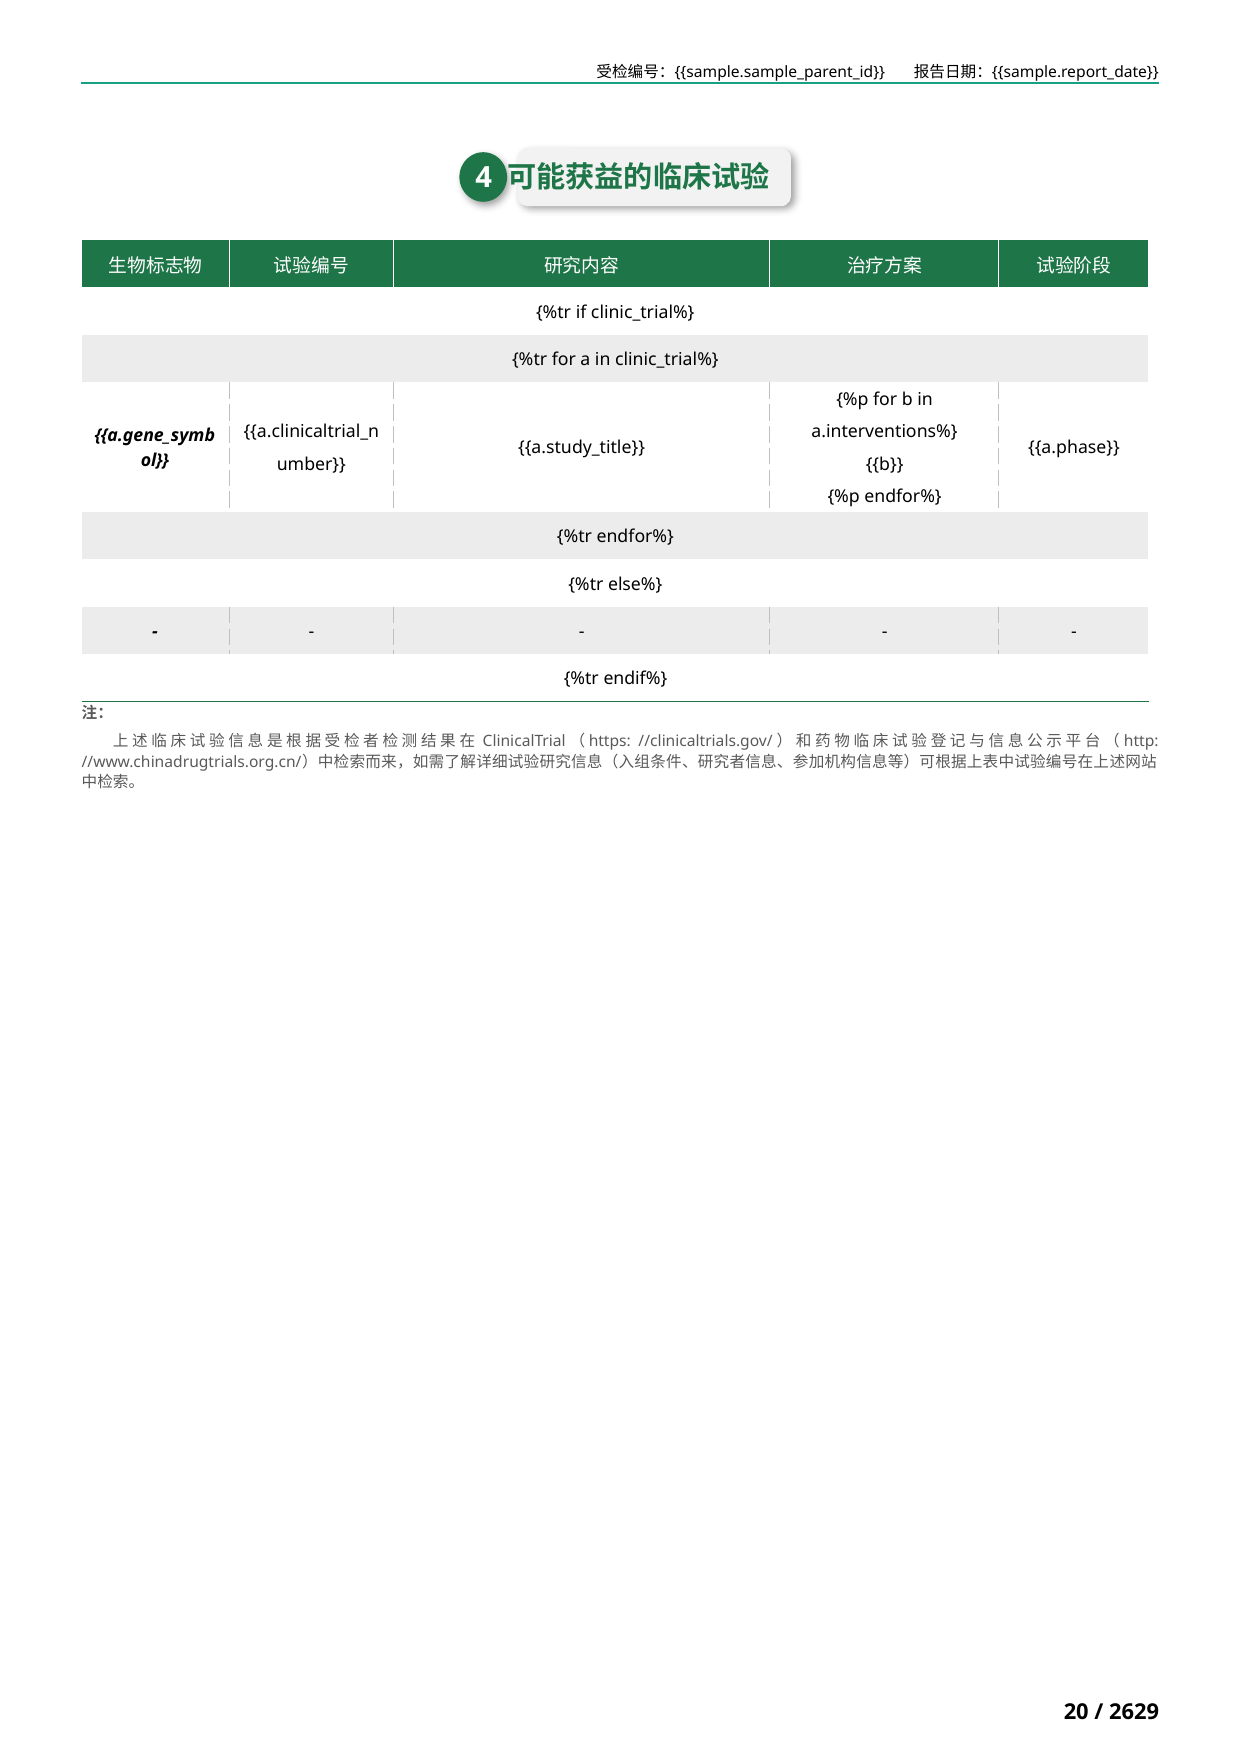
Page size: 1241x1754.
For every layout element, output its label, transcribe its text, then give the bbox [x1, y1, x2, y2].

table_cell {%tr else%} [82, 559, 1148, 607]
table_cell - [999, 607, 1148, 654]
table_cell {%tr if clinic_trial%} [82, 288, 1148, 335]
table_cell {{a.study_title}} [393, 382, 770, 512]
table_header 研究内容 [394, 240, 769, 287]
table_cell {{a.clinicaltrial_number}} [229, 382, 393, 512]
subtitle 4 可能获益的临床试验 [81, 143, 1159, 208]
text 注： [81, 702, 1159, 723]
table_cell {{a.gene_symbol}} [82, 382, 229, 512]
table_cell {{a.phase}} [999, 382, 1148, 512]
text 上述临床试验信息是根据受检者检测结果在ClinicalTrial（https: //clinicaltrials.gov/）和药物临床试验登记与信息公示平台（http: //www.chinadrugtrials.org.cn/）中检索而来，如需了解详细试验研究信息（入组条件、研究者信息、参加机构信息等）可根据上表中试验编号在上述网站中检索。 [81, 729, 1159, 792]
table_header 生物标志物 [82, 240, 229, 287]
table_cell {%tr for a in clinic_trial%} [82, 335, 1148, 382]
table_header 治疗方案 [770, 240, 998, 287]
table_cell - [229, 607, 393, 654]
table_cell - [770, 607, 999, 654]
table_cell {%tr endif%} [82, 654, 1148, 701]
table_header 试验编号 [230, 240, 393, 287]
table_cell {%p for b in a.interventions%} {{b}} {%p endfor%} [770, 382, 999, 512]
table_header 试验阶段 [999, 240, 1148, 287]
table_cell - [393, 607, 770, 654]
table_cell {%tr endfor%} [82, 512, 1148, 559]
table_cell - [82, 607, 229, 654]
